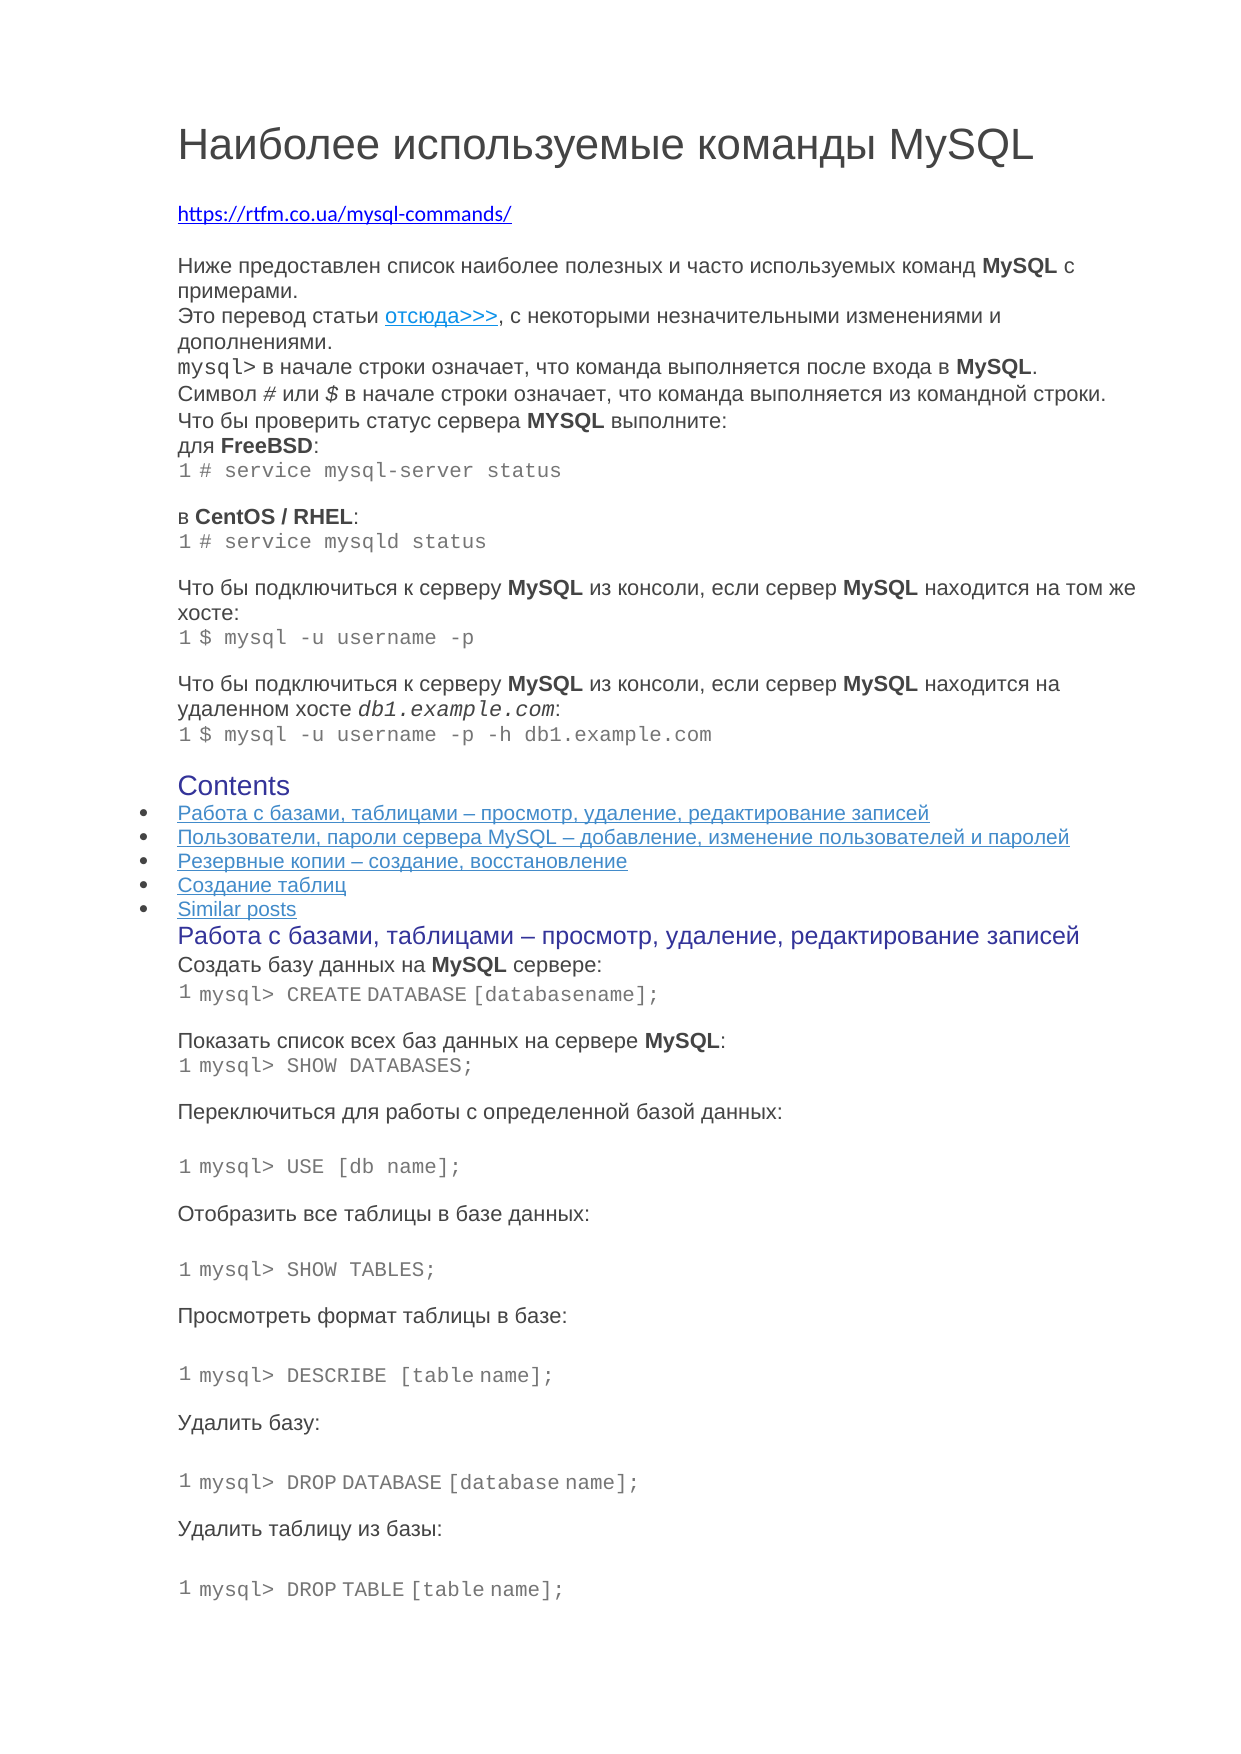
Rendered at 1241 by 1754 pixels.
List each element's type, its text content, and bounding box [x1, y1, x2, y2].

text Показать список всех баз данных на сервере MySQL: [177, 1028, 1152, 1053]
text Просмотреть формат таблицы в базе: [177, 1302, 1152, 1328]
table_header # service mysqld status [198, 529, 493, 575]
text Удалить базу: [177, 1409, 1152, 1434]
text Что бы подключиться к серверу MySQL из консоли, если сервер MySQL находится на удаленном хосте db1.example.com: [177, 671, 1152, 723]
table_header mysql> DROP DATABASE [database name]; [198, 1466, 646, 1516]
title Contents [177, 768, 1152, 801]
table_header 1 [177, 529, 197, 575]
list Создание таблиц [140, 873, 1152, 897]
text Символ # или $ в начале строки означает, что команда выполняется из командной строки. [177, 381, 1152, 408]
table_header $ mysql -u username -p -h db1.example.com [198, 723, 718, 768]
text Это перевод статьи отсюда>>>, с некоторыми незначительными изменениями и дополнениями. [177, 303, 1152, 354]
text Наиболее используемые команды MySQL [177, 118, 1152, 168]
text Что бы проверить статус сервера MYSQL выполните: [177, 408, 1152, 433]
table_header 1 [177, 625, 197, 671]
text Отобразить все таблицы в базе данных: [177, 1201, 1152, 1226]
text mysql> в начале строки означает, что команда выполняется после входа в MySQL. [177, 354, 1152, 381]
text Переключиться для работы с определенной базой данных: [177, 1098, 1152, 1124]
table_header mysql> SHOW TABLES; [198, 1257, 443, 1302]
text Создать базу данных на MySQL сервере: [177, 952, 1152, 977]
table_header mysql> CREATE DATABASE [databasename]; [198, 978, 666, 1028]
text в CentOS / RHEL: [177, 504, 1152, 529]
table_header mysql> DROP TABLE [table name]; [198, 1573, 571, 1623]
table_header mysql> DESCRIBE [table name]; [198, 1359, 561, 1409]
table_header 1 [177, 1155, 197, 1201]
text Ниже предоставлен список наиболее полезных и часто используемых команд MySQL с примерами. [177, 253, 1152, 303]
table_header $ mysql -u username -p [198, 625, 481, 671]
table_header 1 [177, 723, 198, 768]
table_header 1 [177, 1359, 197, 1409]
text https://rtfm.co.ua/mysql-commands/ [177, 200, 1152, 226]
table_header 1 [177, 1466, 197, 1516]
list Пользователи, пароли сервера MySQL – добавление, изменение пользователей и паролей [140, 825, 1152, 849]
table_header 1 [177, 1053, 197, 1098]
table_header 1 [177, 459, 197, 504]
table_header # service mysql-server status [198, 459, 568, 504]
list Резервные копии – создание, восстановление [140, 849, 1152, 873]
list Работа с базами, таблицами – просмотр, удаление, редактирование записей [140, 801, 1152, 825]
table_header mysql> USE [db name]; [198, 1155, 468, 1201]
text Что бы подключиться к серверу MySQL из консоли, если сервер MySQL находится на том же хосте: [177, 575, 1152, 625]
table_header 1 [177, 978, 198, 1028]
table_header 1 [177, 1573, 197, 1623]
list Similar posts [140, 897, 1152, 921]
text Удалить таблицу из базы: [177, 1516, 1152, 1541]
subtitle Работа с базами, таблицами – просмотр, удаление, редактирование записей [177, 921, 1152, 950]
table_header mysql> SHOW DATABASES; [198, 1053, 481, 1098]
text для FreeBSD: [177, 433, 1152, 458]
table_header 1 [177, 1257, 197, 1302]
